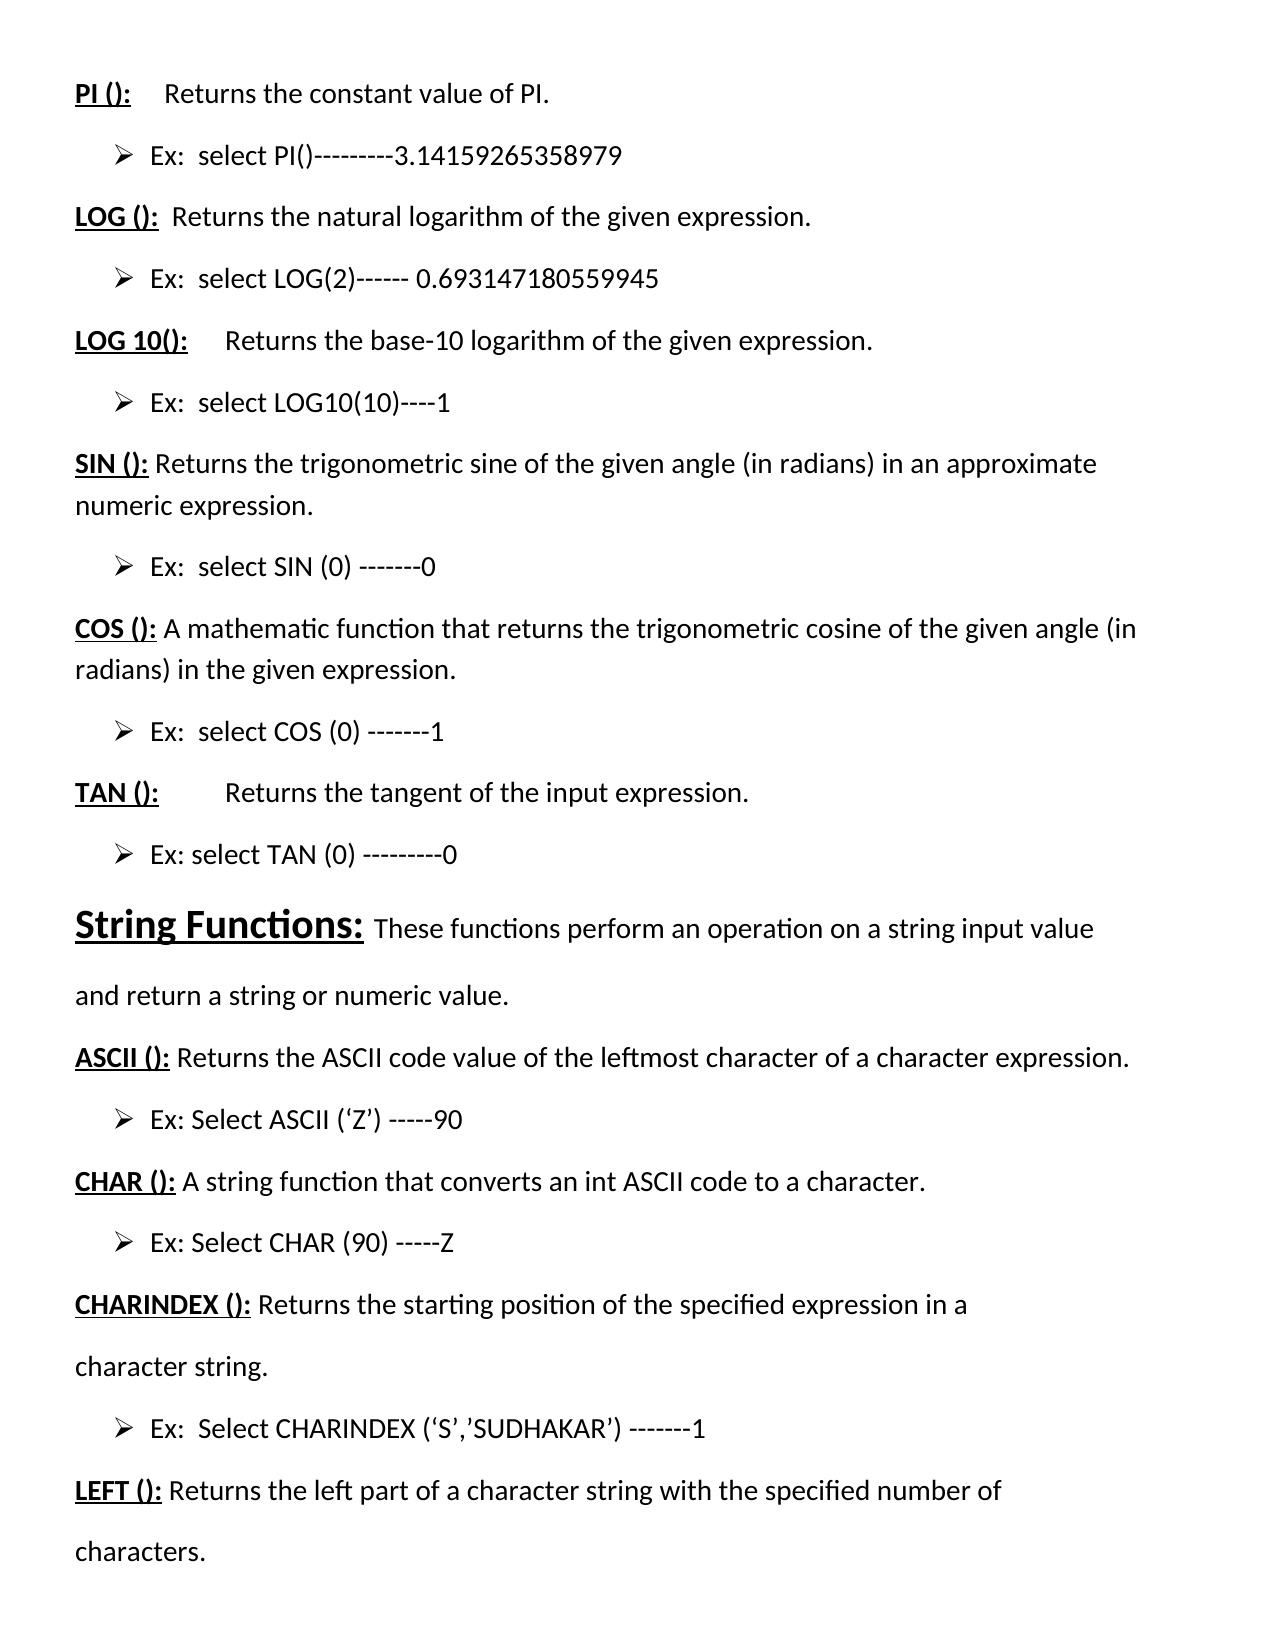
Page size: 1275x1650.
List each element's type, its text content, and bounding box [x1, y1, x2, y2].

text CHARINDEX (): Returns the starting position of the specified expression in a [75, 1286, 1200, 1322]
text characters. [75, 1533, 1200, 1569]
text LOG 10(): Returns the base-10 logarithm of the given expression. [75, 322, 1200, 358]
text TAN (): Returns the tangent of the input expression. [75, 774, 1200, 810]
text SIN (): Returns the trigonometric sine of the given angle (in radians) in an approximate numeric expression. [75, 446, 1200, 522]
text COS (): A mathematic function that returns the trigonometric cosine of the given angle (in radians) in the given expression. [75, 610, 1200, 687]
list Ex: select COS (0) -------1 [112, 713, 1200, 748]
list Ex: select TAN (0) ---------0 [112, 836, 1200, 872]
text LEFT (): Returns the left part of a character string with the specified number of [75, 1472, 1200, 1507]
list Ex: Select CHARINDEX (‘S’,’SUDHAKAR’) -------1 [112, 1410, 1200, 1445]
list Ex: select LOG(2)------ 0.693147180559945 [112, 260, 1200, 296]
text String Functions: These functions perform an operation on a string input value [75, 898, 1200, 949]
list Ex: Select CHAR (90) -----Z [112, 1224, 1200, 1260]
text ASCII (): Returns the ASCII code value of the leftmost character of a character expression. [75, 1039, 1200, 1075]
text CHAR (): A string function that converts an int ASCII code to a character. [75, 1163, 1200, 1198]
list Ex: select SIN (0) -------0 [112, 548, 1200, 584]
text LOG (): Returns the natural logarithm of the given expression. [75, 198, 1200, 234]
list Ex: Select ASCII (‘Z’) -----90 [112, 1101, 1200, 1137]
text character string. [75, 1348, 1200, 1384]
text PI (): Returns the constant value of PI. [75, 75, 1200, 111]
text and return a string or numeric value. [75, 977, 1200, 1013]
list Ex: select PI()---------3.14159265358979 [112, 137, 1200, 172]
list Ex: select LOG10(10)----1 [112, 384, 1200, 419]
